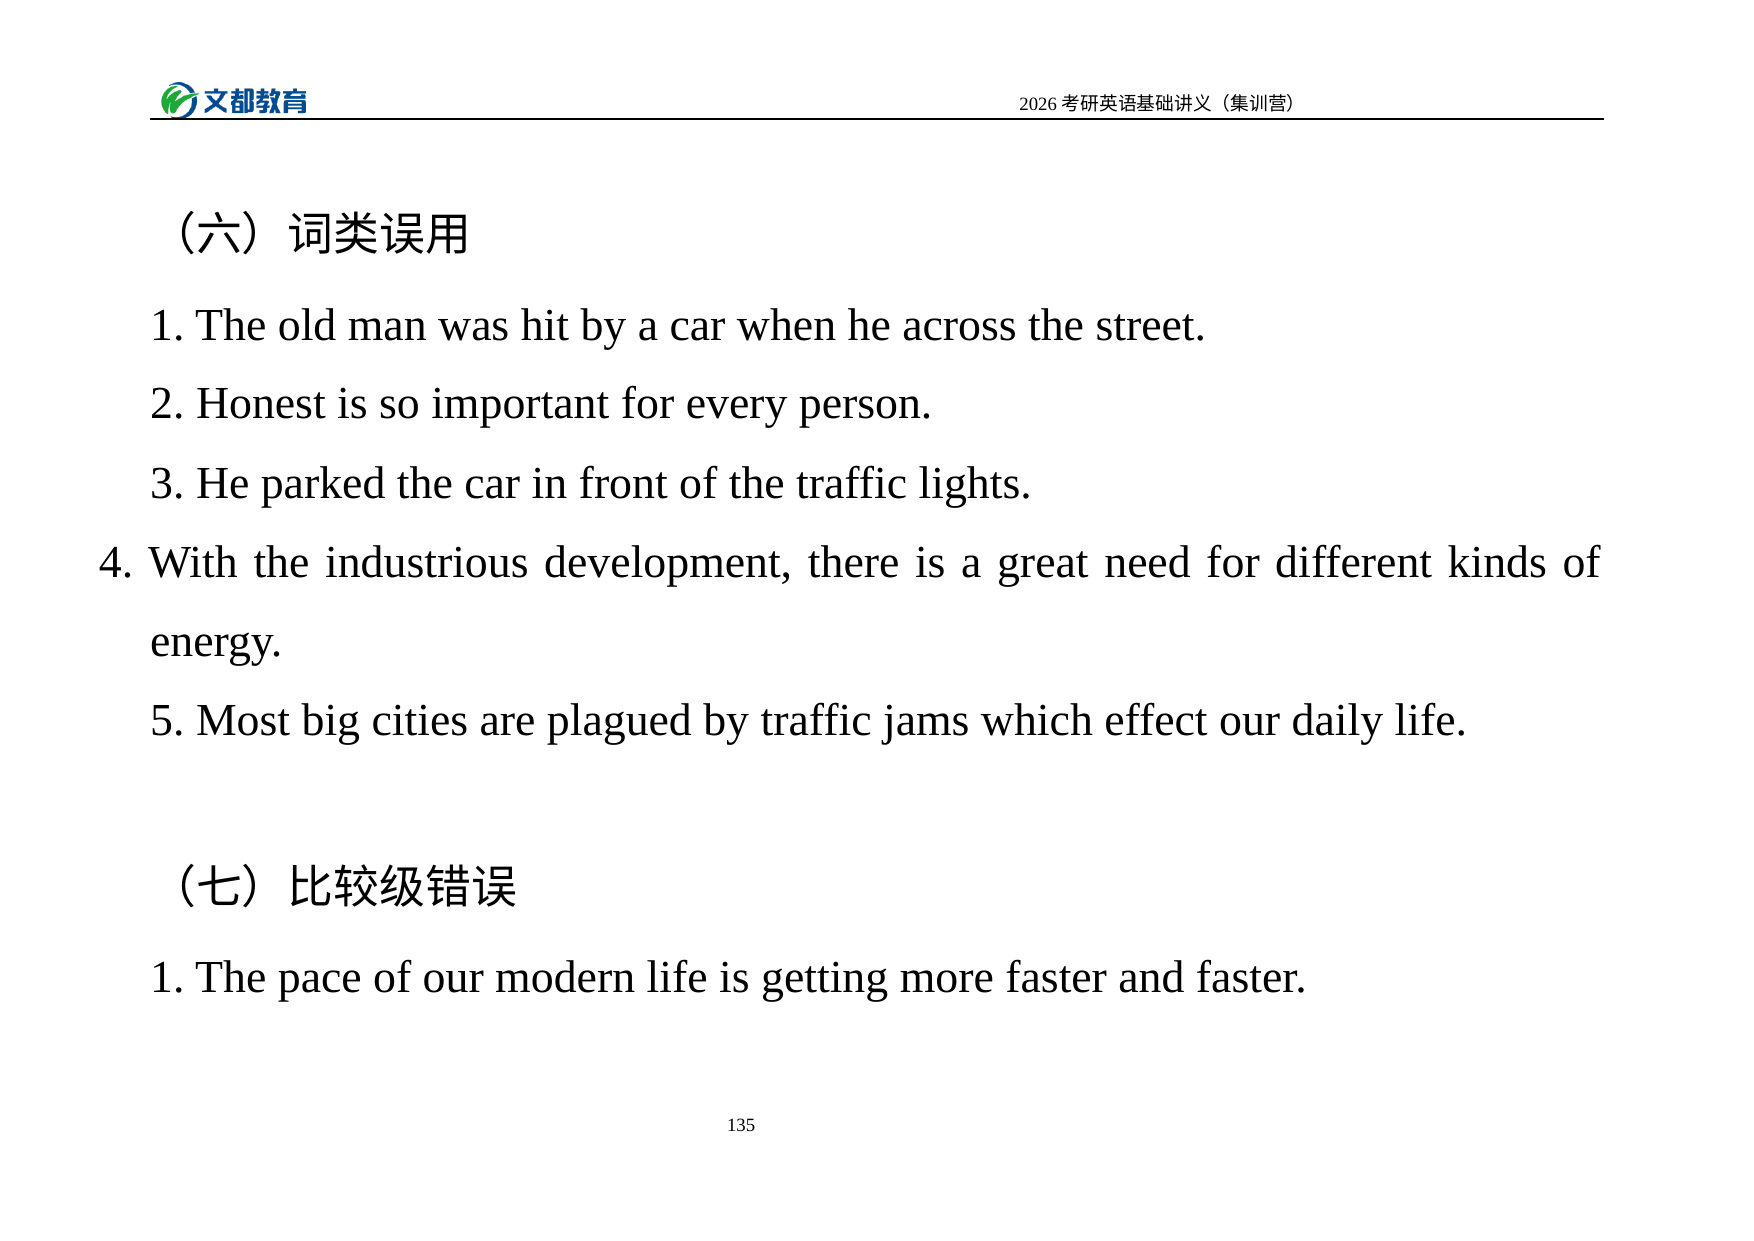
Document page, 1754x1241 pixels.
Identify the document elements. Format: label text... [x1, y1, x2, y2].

text 1. The old man was hit by a car when he across the street. [150, 297, 1604, 350]
text 1. The pace of our modern life is getting more faster and faster. [150, 950, 1604, 1003]
text 5. Most big cities are plagued by traffic jams which effect our daily life. [150, 692, 1604, 745]
text （七）比较级错误 [150, 851, 1604, 917]
text （六）词类误用 [150, 198, 1604, 264]
text 4. With the industrious development, there is a great need for different kinds of energy. [99, 534, 1604, 666]
text 2. Honest is so important for every person. [150, 376, 1604, 429]
text 3. He parked the car in front of the traffic lights. [150, 455, 1604, 508]
picture [161, 82, 306, 118]
